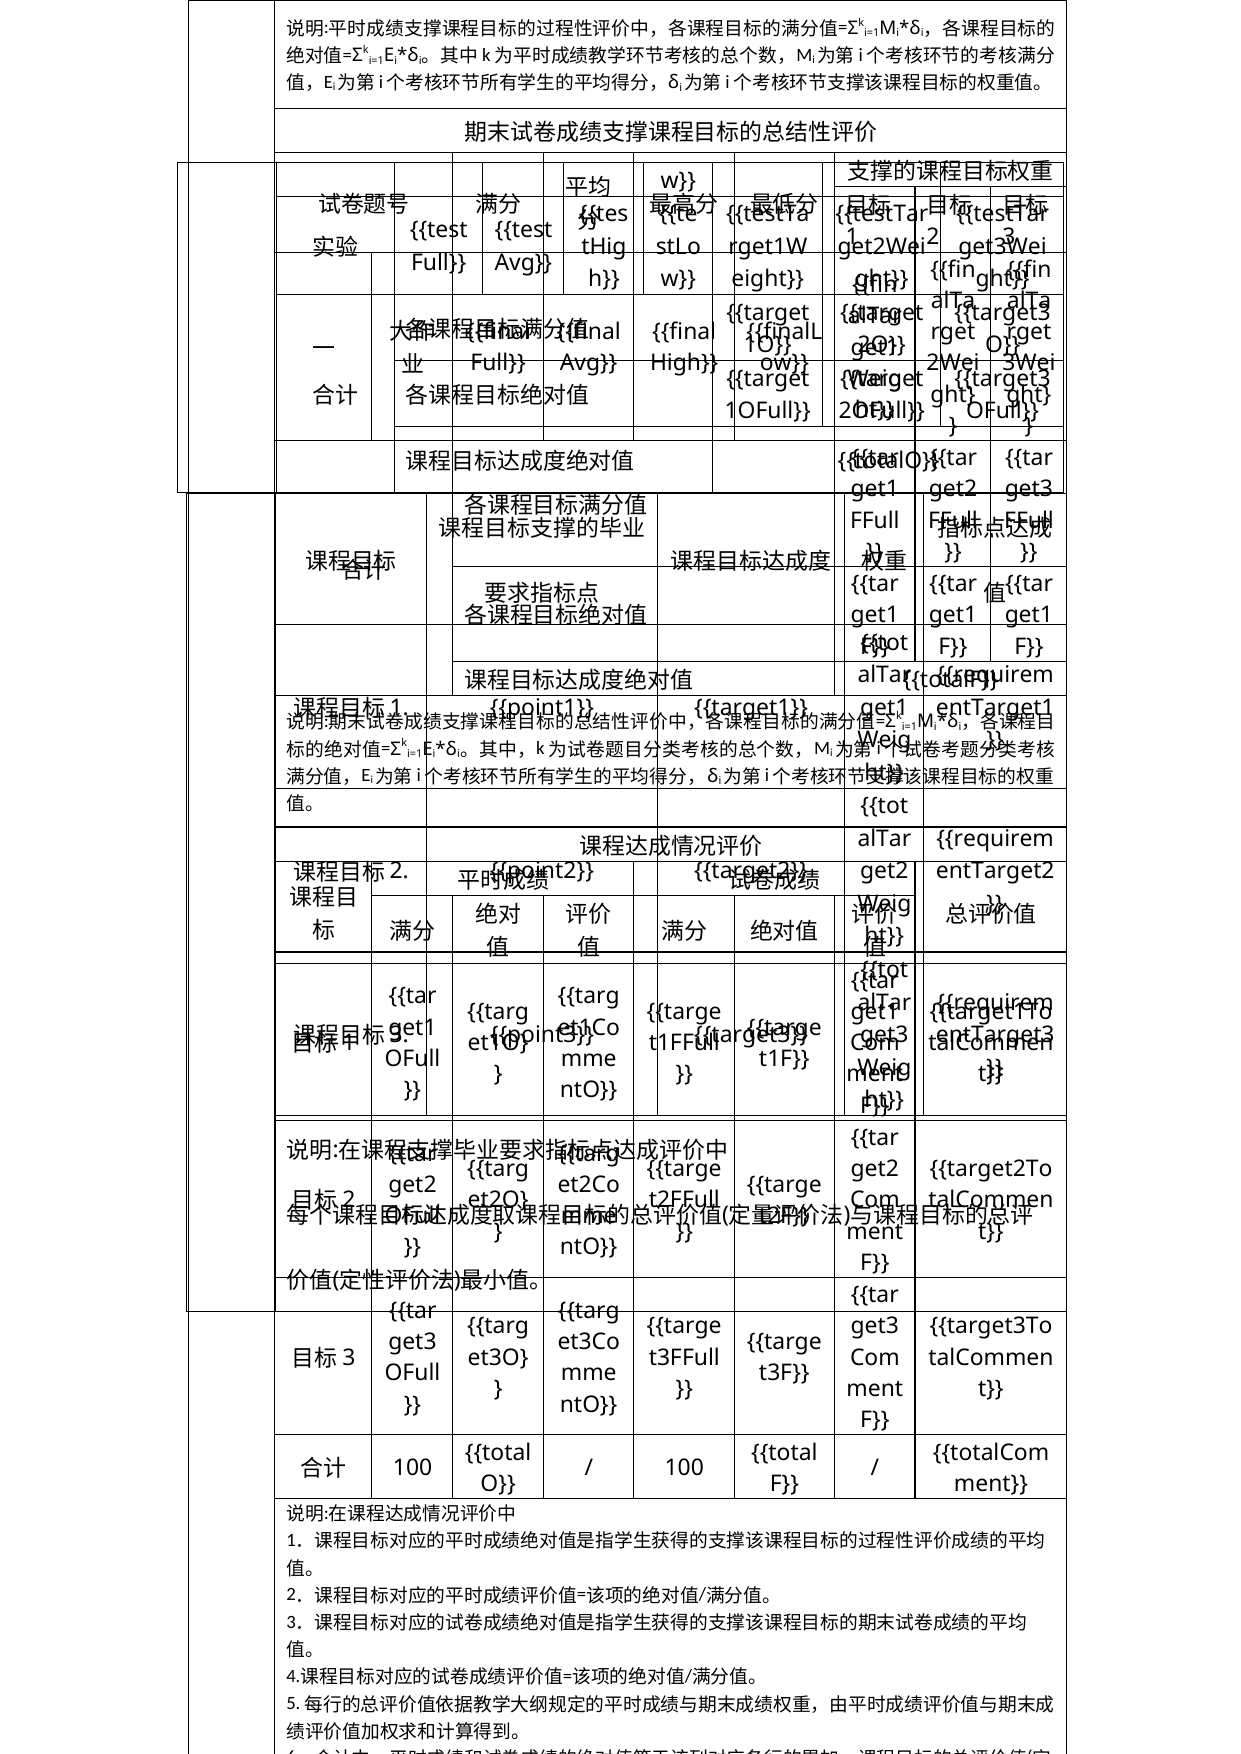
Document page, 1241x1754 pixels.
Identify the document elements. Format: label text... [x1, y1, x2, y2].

table_cell {{finalTarget1Weight}} [835, 253, 914, 440]
table_cell 满分 [453, 153, 543, 252]
table_cell 平时成绩 [372, 862, 633, 895]
table_cell {{target1F}} [835, 567, 914, 661]
table_cell 各课程目标绝对值 [453, 567, 834, 661]
table_cell {{totalComment}} [916, 1435, 1066, 1498]
table_cell 满分 [372, 896, 452, 962]
table_cell {{finalHigh}} [634, 253, 734, 440]
table_cell {{target2FFull}} [634, 1121, 734, 1277]
table_cell {{target3FFull}} [991, 441, 1066, 566]
table_cell 目标3 [275, 1278, 371, 1434]
table_cell 期末试卷成绩支撑课程目标的总结性评价 [275, 109, 1066, 152]
table_cell {{target2FFull}} [916, 441, 990, 566]
table_cell {{target3CommentF}} [835, 1278, 914, 1434]
table_cell 绝对值 [453, 896, 543, 962]
table_header 说明:平时成绩支撑课程目标的过程性评价中，各课程目标的满分值=Σki=1Mi*δi，各课程目标的绝对值=Σki=1Ei*δi。其中k为平时成绩教学环节考核的总个数，Mi为第i个考核环节的考核满分值，Ei为第i个考核环节所有学生的平均得分，δi为第i个考核环节支撑该课程目标的权重值。 [275, 1, 1066, 108]
table_cell {{finalLow}} [735, 253, 834, 440]
table_cell 最低分 [735, 153, 834, 252]
table_cell {{target2CommentO}} [544, 1121, 633, 1277]
table_cell {{target1FFull}} [634, 964, 734, 1120]
table_cell {{totalO}} [453, 1435, 543, 1498]
table_cell 目标3 [991, 187, 1066, 252]
table_cell 目标2 [916, 187, 990, 252]
table_cell {{target1F}} [735, 964, 834, 1120]
table_cell 目标1 [835, 187, 914, 252]
table_cell 支撑的课程目标权重 [835, 153, 1066, 186]
table_cell 100 [634, 1435, 734, 1498]
table_cell {{target2F}} [735, 1121, 834, 1277]
table_cell {{target3F}} [735, 1278, 834, 1434]
table_cell {{finalTarget2Weight}} [916, 253, 990, 440]
table_cell 最高分 [634, 153, 734, 252]
table_cell 一 [275, 253, 371, 440]
table_cell {{target3O}} [453, 1278, 543, 1434]
table_cell 100 [372, 1435, 452, 1498]
table_cell {{target3TotalComment}} [916, 1278, 1066, 1434]
table_cell 合计 [275, 1435, 371, 1498]
table_cell {{target1OFull}} [372, 964, 452, 1120]
table_cell 满分 [634, 896, 734, 962]
table_cell 目标1 [275, 964, 371, 1120]
table_cell 合计 [275, 441, 452, 695]
table_cell {{totalF}} [835, 662, 1066, 695]
table_cell 评价值 [835, 896, 914, 962]
table_cell {{target2CommentF}} [835, 1121, 914, 1277]
table_cell {{target1F}} [916, 567, 990, 661]
table_cell {{target3CommentO}} [544, 1278, 633, 1434]
table_cell {{target1CommentO}} [544, 964, 633, 1120]
table_cell 说明:期末试卷成绩支撑课程目标的总结性评价中，各课程目标的满分值=Σki=1Mi*δi，各课程目标的绝对值=Σki=1Ei*δi。其中，k为试卷题目分类考核的总个数，Mi为第i个试卷考题分类考核满分值，Ei为第i个考核环节所有学生的平均得分，δi为第i个考核环节支撑该课程目标的权重值。 [275, 696, 1066, 826]
table_cell {{target2OFull}} [372, 1121, 452, 1277]
table_cell 大作业 [372, 253, 452, 440]
table_cell {{finalAvg}} [544, 253, 633, 440]
table_cell 课程目标达成度绝对值 [453, 662, 834, 695]
table_cell 试卷题号 [275, 153, 452, 252]
table_cell 评价值 [544, 896, 633, 962]
table_cell {{target1O}} [453, 964, 543, 1120]
table_cell {{totalF}} [735, 1435, 834, 1498]
table_cell {{target1CommentF}} [835, 964, 914, 1120]
table_cell {{finalFull}} [453, 253, 543, 440]
table_header [189, 1, 274, 1754]
table_cell {{target1F}} [991, 567, 1066, 661]
table_cell 绝对值 [735, 896, 834, 962]
table_cell / [544, 1435, 633, 1498]
table_cell {{target3OFull}} [372, 1278, 452, 1434]
table_cell {{target1FFull}} [835, 441, 914, 566]
table_cell 目标2 [275, 1121, 371, 1277]
table_cell / [835, 1435, 914, 1498]
table_cell 平均分 [544, 153, 633, 252]
table_cell 课程目标 [275, 862, 371, 962]
table_cell {{target2O}} [453, 1121, 543, 1277]
table_cell {{target2TotalComment}} [916, 1121, 1066, 1277]
table_cell {{target3FFull}} [634, 1278, 734, 1434]
table_cell 各课程目标满分值 [453, 441, 834, 566]
table_cell 总评价值 [916, 862, 1066, 962]
table_cell 课程达成情况评价 [275, 828, 1066, 861]
table_cell 试卷成绩 [634, 862, 914, 895]
table_cell {{target1TotalComment}} [916, 964, 1066, 1120]
table_cell {{finalTarget3Weight}} [991, 253, 1066, 440]
table_cell 说明:在课程达成情况评价中 1．课程目标对应的平时成绩绝对值是指学生获得的支撑该课程目标的过程性评价成绩的平均值。 2．课程目标对应的平时成绩评价值=该项的绝对值/满分值。 3．课程目标对应的试卷成绩绝对值是指学生获得的支撑该课程目标的期末试卷成绩的平均值。 4.课程目标对应的试卷成绩评价值=该项的绝对值/满分值。 5. 每行的总评价值依据教学大纲规定的平时成绩与期末成绩权重，由平时成绩评价值与期末成绩评价值加权求和计算得到。 6．合计中，平时成绩和试卷成绩的绝对值等于该列对应各行的累加，课程目标的总评价值(定量评价法)取每个分目标总评价值的最小值。 [275, 1499, 1066, 1754]
